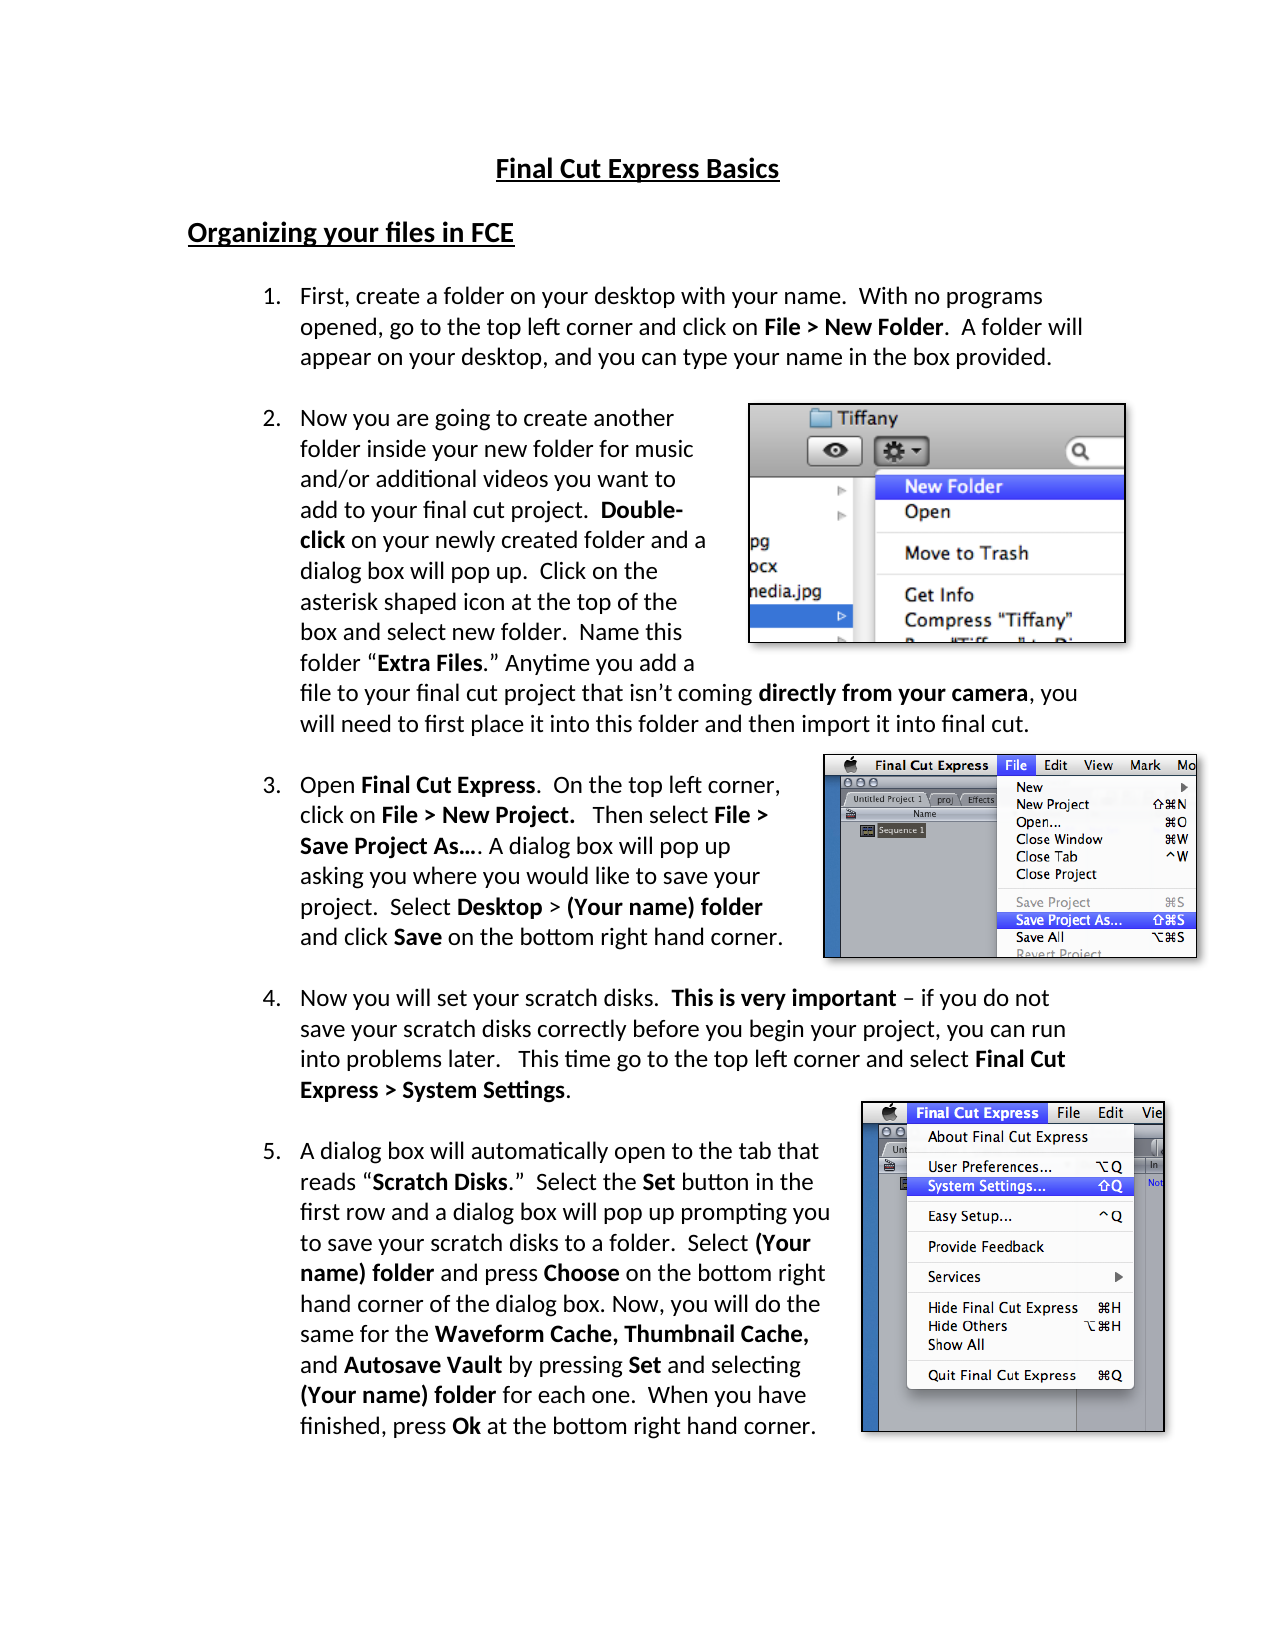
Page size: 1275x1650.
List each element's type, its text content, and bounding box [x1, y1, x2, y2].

picture [750, 405, 1124, 642]
picture [863, 1103, 1163, 1431]
list A dialog box will automatically open to the tab that reads “Scratch Disks.” Select the Set button in the first row and a dialog box will pop up prompting you to save your scratch disks to a folder. Select (Your name) folder and press Choose on the bottom right hand corner of the dialog box. Now, you will do the same for the Waveform Cache, Thumbnail Cache, and Autosave Vault by pressing Set and selecting (Your name) folder for each one. When you have finished, press Ok at the bottom right hand corner. [262, 1135, 865, 1440]
text Final Cut Express Basics [187, 150, 1087, 214]
list First, create a folder on your desktop with your name. With no programs opened, go to the top left corner and click on File > New Folder. A folder will appear on your desktop, and you can type your name in the box provided. [262, 281, 1087, 372]
text Organizing your files in FCE [187, 214, 1087, 250]
list Now you will set your scratch disks. This is very important – if you do not save your scratch disks correctly before you begin your project, you can run into problems later. This time go to the top left corner and select Final Cut Express > System Settings. [262, 982, 1087, 1104]
picture [825, 755, 1196, 957]
list Open Final Cut Express. On the top left corner, click on File > New Project. Then select File > Save Project As…. A dialog box will pop up asking you where you would like to save your project. Select Desktop > (Your name) folder and click Save on the bottom right hand corner. [262, 769, 822, 952]
